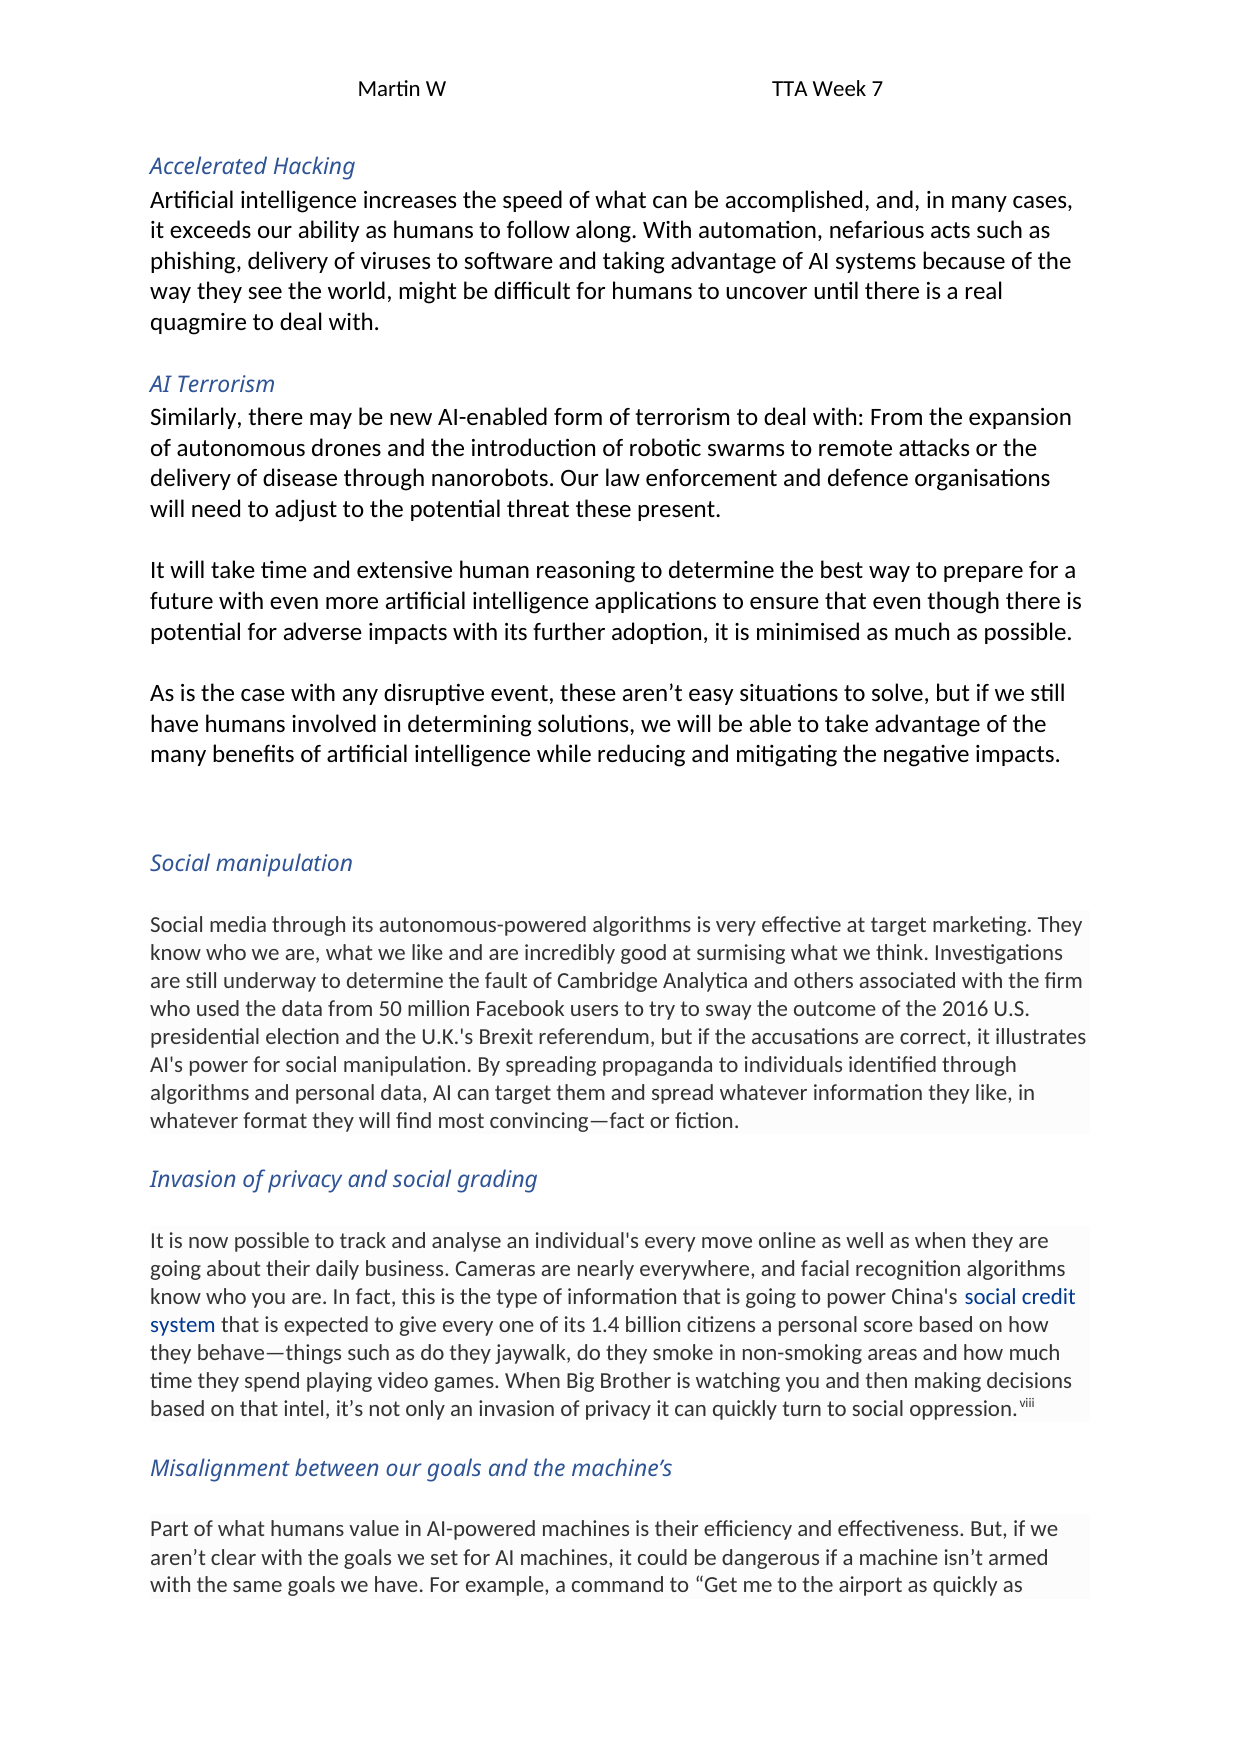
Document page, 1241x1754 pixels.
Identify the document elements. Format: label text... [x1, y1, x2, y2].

text Social media through its autonomous-powered algorithms is very effective at target marketing. They know who we are, what we like and are incredibly good at surmising what we think. Investigations are still underway to determine the fault of Cambridge Analytica and others associated with the firm who used the data from 50 million Facebook users to try to sway the outcome of the 2016 U.S. presidential election and the U.K.'s Brexit referendum, but if the accusations are correct, it illustrates AI's power for social manipulation. By spreading propaganda to individuals identified through algorithms and personal data, AI can target them and spread whatever information they like, in whatever format they will find most convincing—fact or fiction. [150, 910, 1090, 1134]
subtitle AI Terrorism [150, 368, 1090, 399]
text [150, 1514, 1090, 1599]
text Similarly, there may be new AI-enabled form of terrorism to deal with: From the expansion of autonomous drones and the introduction of robotic swarms to remote attacks or the delivery of disease through nanorobots. Our law enforcement and defence organisations will need to adjust to the potential threat these present. [150, 401, 1090, 523]
text It is now possible to track and analyse an individual's every move online as well as when they are going about their daily business. Cameras are nearly everywhere, and facial recognition algorithms know who you are. In fact, this is the type of information that is going to power China's social credit system that is expected to give every one of its 1.4 billion citizens a personal score based on how they behave—things such as do they jaywalk, do they smoke in non-smoking areas and how much time they spend playing video games. When Big Brother is watching you and then making decisions based on that intel, it’s not only an invasion of privacy it can quickly turn to social oppression. [150, 1226, 1090, 1422]
subtitle Social manipulation [150, 847, 1090, 878]
text As is the case with any disruptive event, these aren’t easy situations to solve, but if we still have humans involved in determining solutions, we will be able to take advantage of the many benefits of artificial intelligence while reducing and mitigating the negative impacts. [150, 677, 1090, 769]
text It will take time and extensive human reasoning to determine the best way to prepare for a future with even more artificial intelligence applications to ensure that even though there is potential for adverse impacts with its further adoption, it is minimised as much as possible. [150, 555, 1090, 646]
subtitle Misalignment between our goals and the machine’s [150, 1452, 1090, 1483]
text Artificial intelligence increases the speed of what can be accomplished, and, in many cases, it exceeds our ability as humans to follow along. With automation, nefarious acts such as phishing, delivery of viruses to software and taking advantage of AI systems because of the way they see the world, might be difficult for humans to uncover until there is a real quagmire to deal with. [150, 184, 1090, 336]
subtitle Invasion of privacy and social grading [150, 1163, 1090, 1195]
subtitle Accelerated Hacking [150, 150, 1090, 181]
